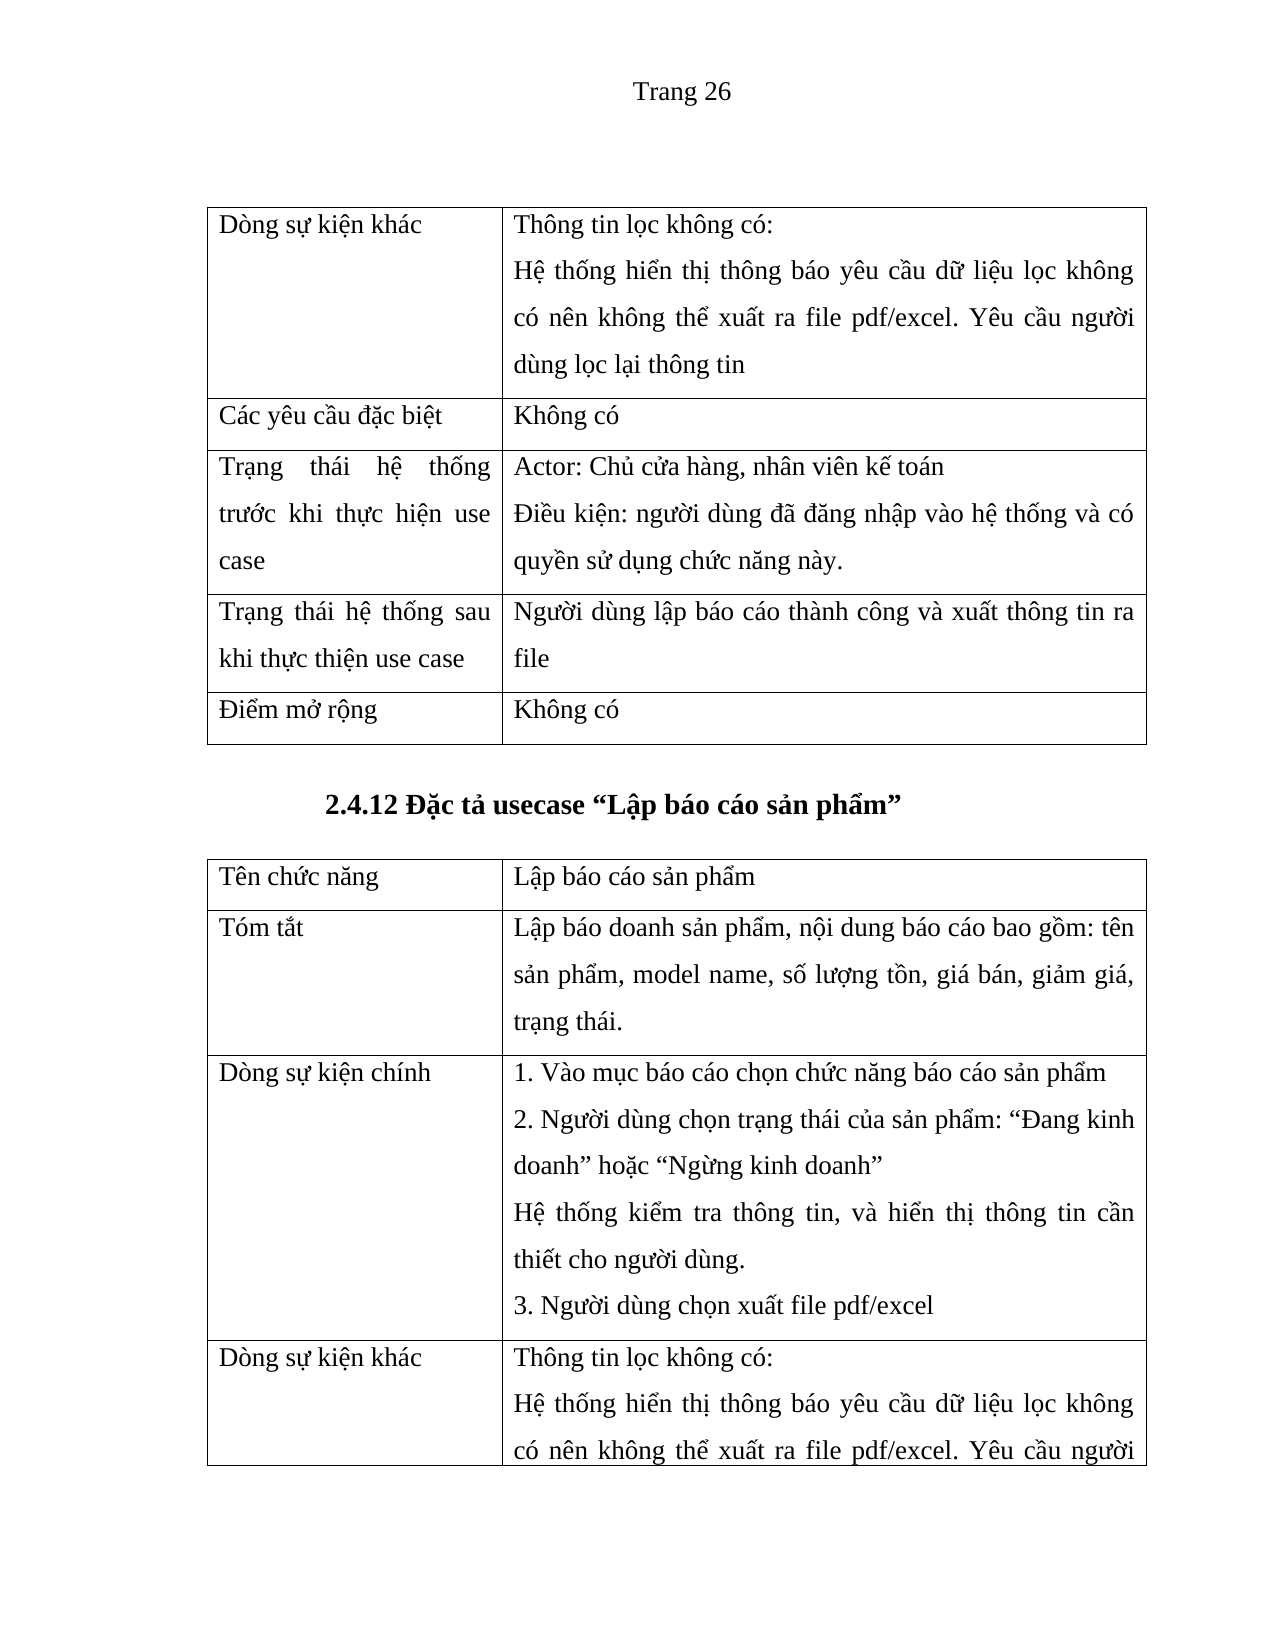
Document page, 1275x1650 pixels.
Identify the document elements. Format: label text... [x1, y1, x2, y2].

table_cell Các yêu cầu đặc biệt [208, 399, 502, 449]
table_cell Lập báo doanh sản phẩm, nội dung báo cáo bao gồm: tên sản phẩm, model name, số lượng tồn, giá bán, giảm giá, trạng thái. [503, 911, 1146, 1055]
table_header Tên chức năng [208, 860, 502, 910]
table_cell Không có [503, 399, 1146, 449]
subtitle 2.4.12 Đặc tả usecase “Lập báo cáo sản phẩm” [325, 787, 1157, 821]
table_cell Người dùng lập báo cáo thành công và xuất thông tin ra file [503, 595, 1146, 692]
table_cell Điểm mở rộng [208, 693, 502, 743]
table_cell Trạng thái hệ thống trước khi thực hiện use case [208, 451, 502, 594]
table_cell Actor: Chủ cửa hàng, nhân viên kế toán Điều kiện: người dùng đã đăng nhập vào hệ thống và có quyền sử dụng chức năng này. [503, 451, 1146, 594]
table_cell Dòng sự kiện khác [208, 208, 502, 398]
table_cell Dòng sự kiện chính [208, 1056, 502, 1340]
table_header Lập báo cáo sản phẩm [503, 860, 1146, 910]
table_cell 1. Vào mục báo cáo chọn chức năng báo cáo sản phẩm 2. Người dùng chọn trạng thái của sản phẩm: “Đang kinh doanh” hoặc “Ngừng kinh doanh” Hệ thống kiểm tra thông tin, và hiển thị thông tin cần thiết cho người dùng. 3. Người dùng chọn xuất file pdf/excel [503, 1056, 1146, 1340]
table_cell Trạng thái hệ thống sau khi thực thiện use case [208, 595, 502, 692]
table_cell Không có [503, 693, 1146, 743]
table_cell Dòng sự kiện khác [208, 1341, 502, 1465]
table_cell Tóm tắt [208, 911, 502, 1055]
